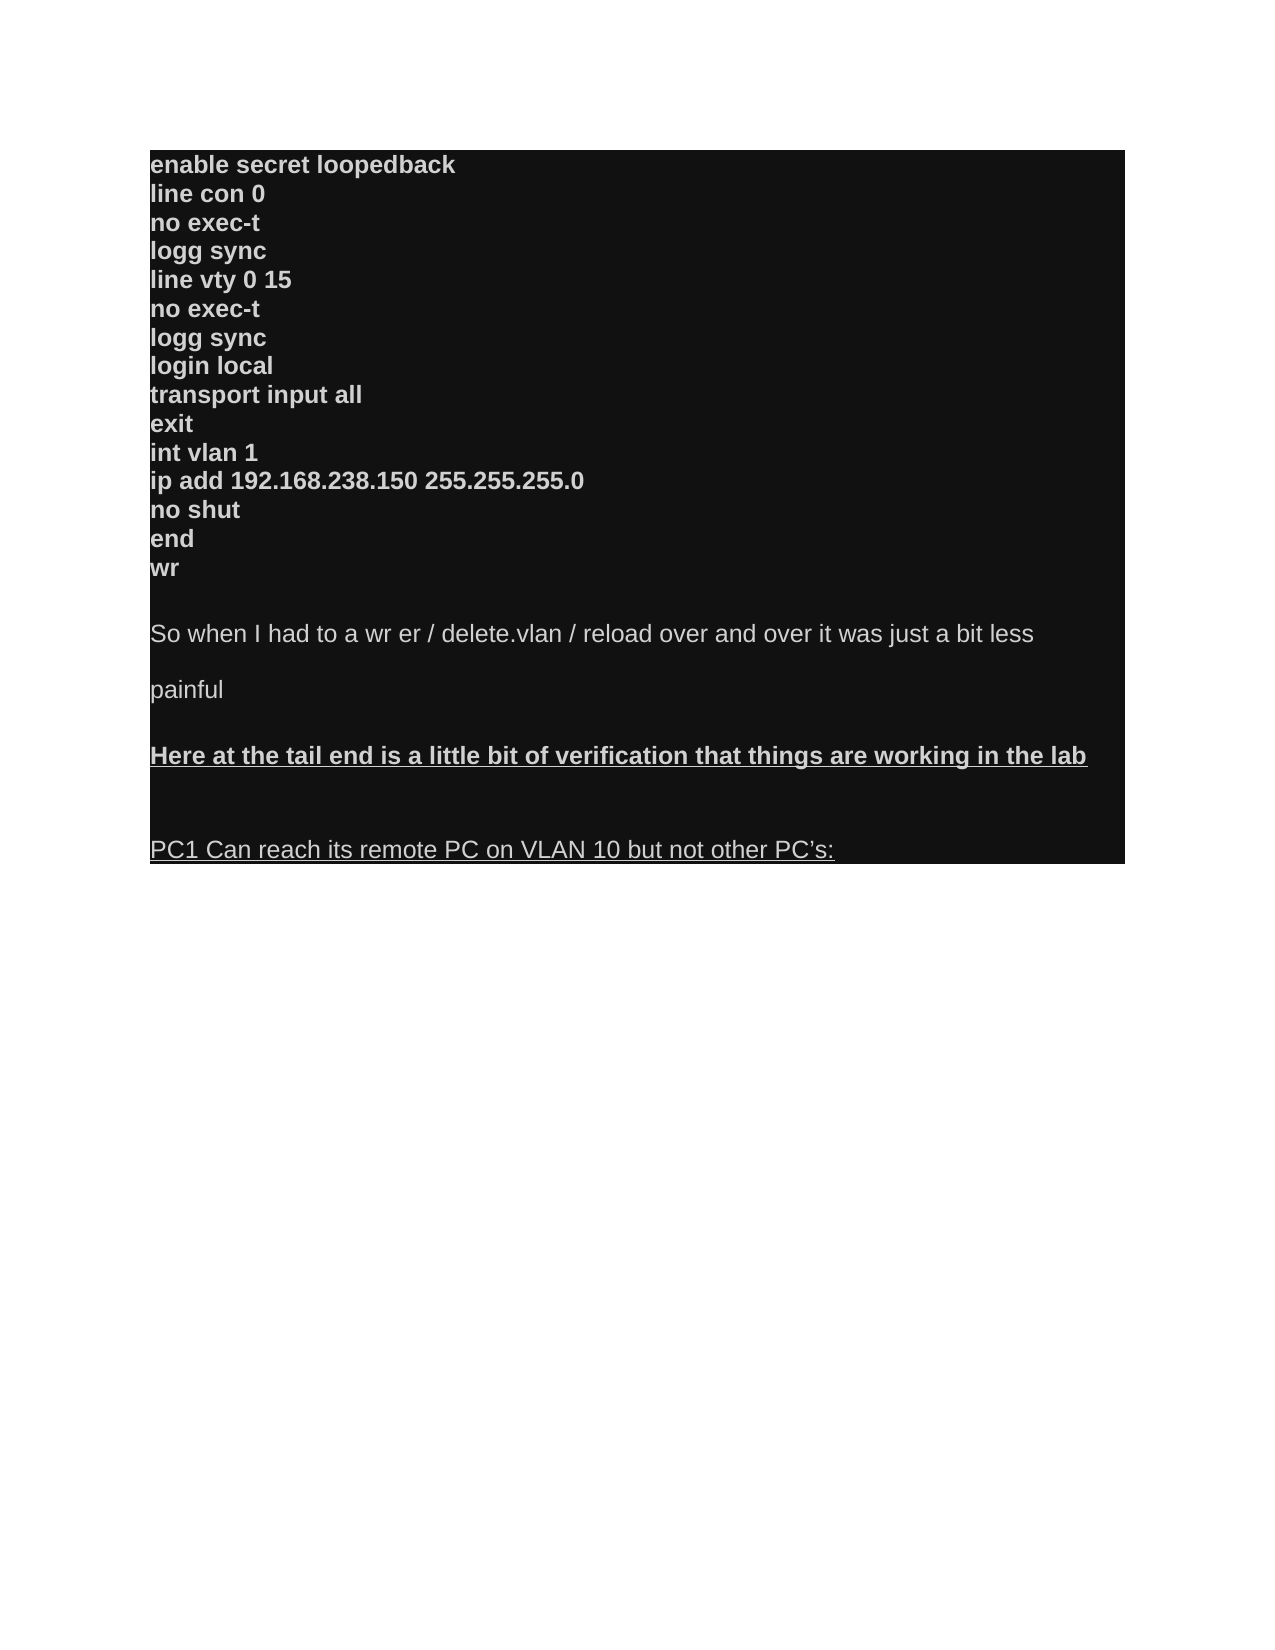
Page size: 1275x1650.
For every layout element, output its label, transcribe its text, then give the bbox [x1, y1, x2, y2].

text Here at the tail end is a little bit of verification that things are working in the lab [150, 741, 1125, 798]
text PC1 Can reach its remote PC on VLAN 10 but not other PC’s: [150, 835, 1125, 864]
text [150, 150, 1125, 581]
text So when I had to a wr er / delete.vlan / reload over and over it was just a bit less painful [150, 619, 1125, 703]
